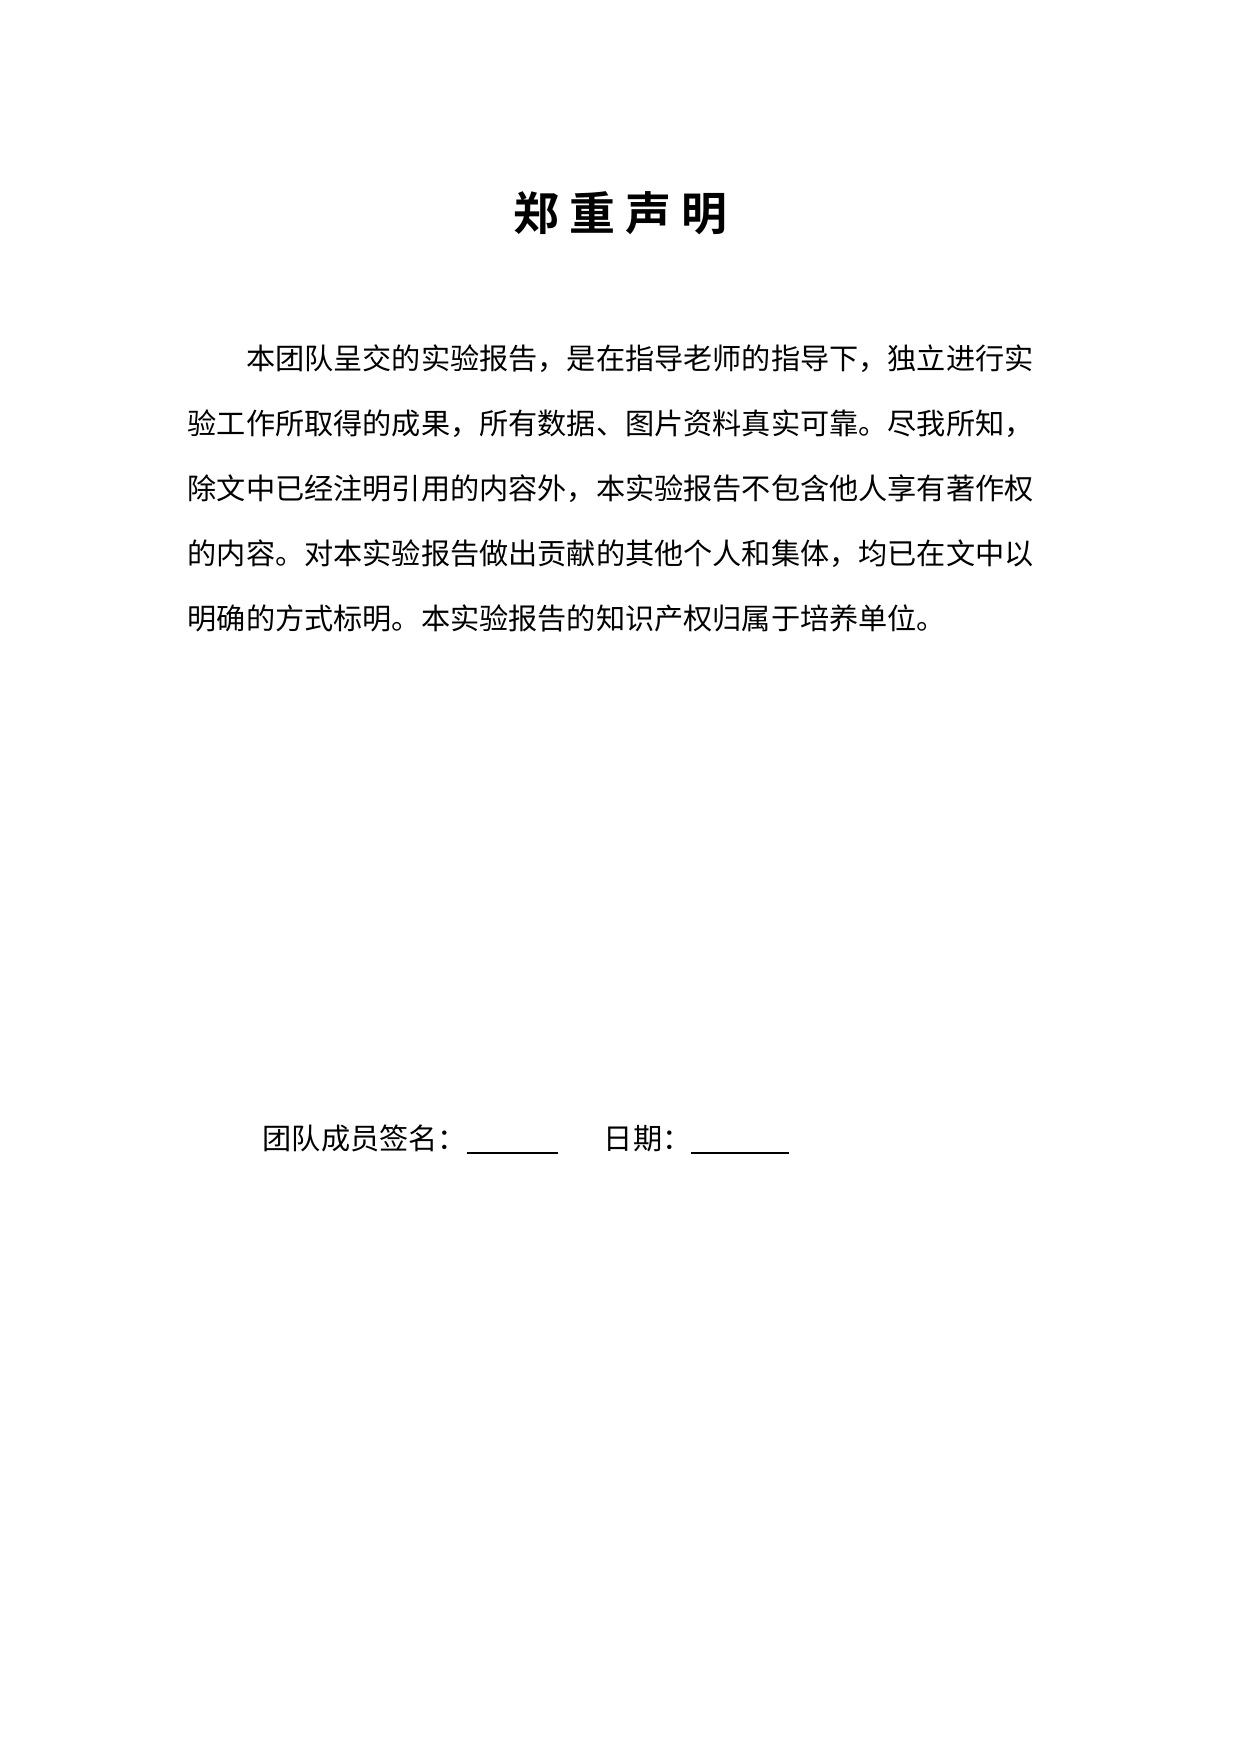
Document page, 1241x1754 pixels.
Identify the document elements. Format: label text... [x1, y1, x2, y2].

text 团队成员签名： 日期： [187, 1104, 1053, 1169]
text 郑 重 声 明 [187, 162, 1053, 259]
text 本团队呈交的实验报告，是在指导老师的指导下，独立进行实验工作所取得的成果，所有数据、图片资料真实可靠。尽我所知，除文中已经注明引用的内容外，本实验报告不包含他人享有著作权的内容。对本实验报告做出贡献的其他个人和集体，均已在文中以明确的方式标明。本实验报告的知识产权归属于培养单位。 [187, 324, 1053, 649]
